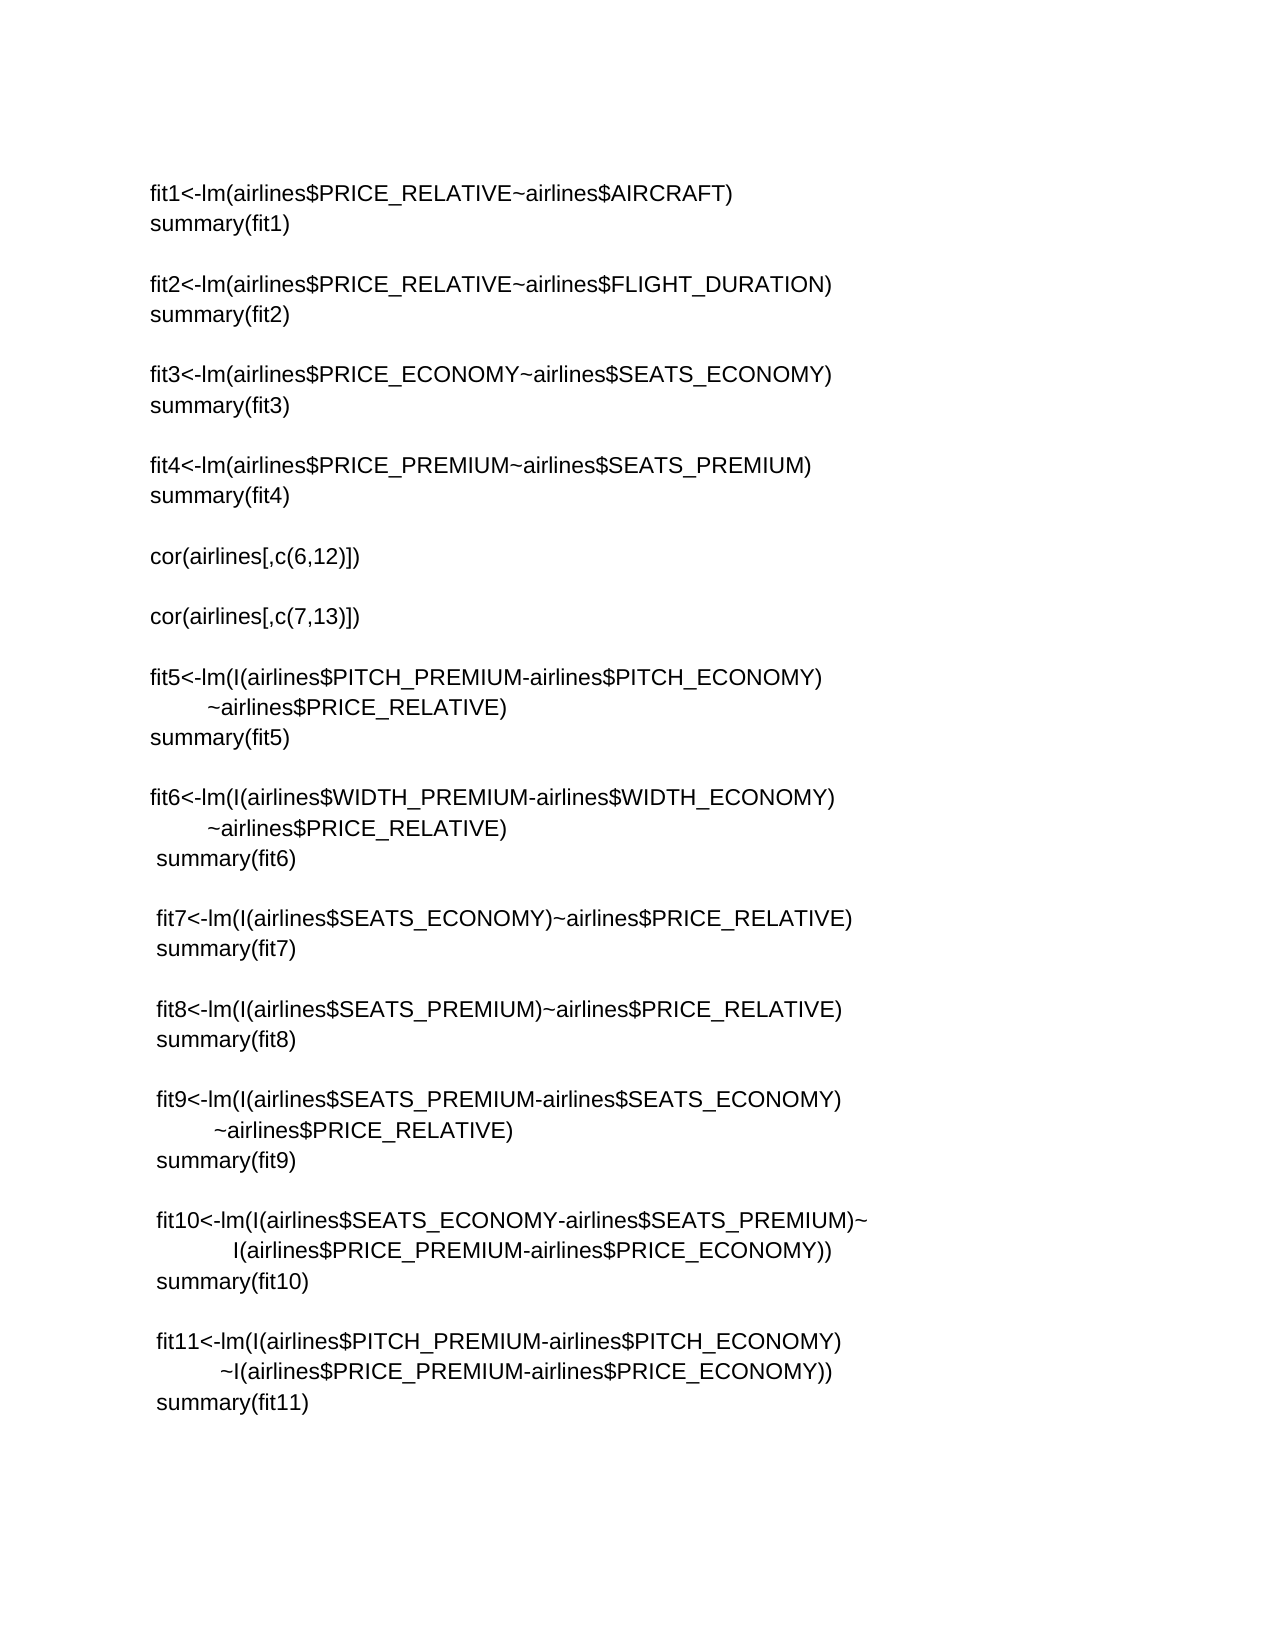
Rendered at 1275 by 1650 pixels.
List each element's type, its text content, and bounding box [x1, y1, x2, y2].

text fit11<-lm(I(airlines$PITCH_PREMIUM-airlines$PITCH_ECONOMY) [150, 1328, 1125, 1354]
text fit10<-lm(I(airlines$SEATS_ECONOMY-airlines$SEATS_PREMIUM)~ [150, 1207, 1125, 1234]
text summary(fit9) [150, 1147, 1125, 1173]
text summary(fit7) [150, 935, 1125, 962]
text summary(fit2) [150, 301, 1125, 327]
text ~airlines$PRICE_RELATIVE) [150, 694, 1125, 720]
text summary(fit6) [150, 845, 1125, 871]
text fit9<-lm(I(airlines$SEATS_PREMIUM-airlines$SEATS_ECONOMY) [150, 1086, 1125, 1113]
text fit5<-lm(I(airlines$PITCH_PREMIUM-airlines$PITCH_ECONOMY) [150, 663, 1125, 690]
text ~airlines$PRICE_RELATIVE) [150, 1117, 1125, 1143]
text fit2<-lm(airlines$PRICE_RELATIVE~airlines$FLIGHT_DURATION) [150, 271, 1125, 297]
text fit6<-lm(I(airlines$WIDTH_PREMIUM-airlines$WIDTH_ECONOMY) [150, 784, 1125, 811]
text fit3<-lm(airlines$PRICE_ECONOMY~airlines$SEATS_ECONOMY) [150, 361, 1125, 388]
text cor(airlines[,c(7,13)]) [150, 603, 1125, 629]
text I(airlines$PRICE_PREMIUM-airlines$PRICE_ECONOMY)) [150, 1237, 1125, 1264]
text summary(fit1) [150, 210, 1125, 237]
text fit4<-lm(airlines$PRICE_PREMIUM~airlines$SEATS_PREMIUM) [150, 452, 1125, 478]
text cor(airlines[,c(6,12)]) [150, 543, 1125, 569]
text fit1<-lm(airlines$PRICE_RELATIVE~airlines$AIRCRAFT) [150, 180, 1125, 207]
text summary(fit11) [150, 1388, 1125, 1415]
text ~airlines$PRICE_RELATIVE) [150, 814, 1125, 841]
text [150, 1358, 1125, 1385]
text summary(fit8) [150, 1026, 1125, 1052]
text fit7<-lm(I(airlines$SEATS_ECONOMY)~airlines$PRICE_RELATIVE) [150, 905, 1125, 932]
text summary(fit3) [150, 392, 1125, 418]
text fit8<-lm(I(airlines$SEATS_PREMIUM)~airlines$PRICE_RELATIVE) [150, 996, 1125, 1022]
text summary(fit10) [150, 1268, 1125, 1294]
text summary(fit5) [150, 724, 1125, 750]
text summary(fit4) [150, 482, 1125, 509]
